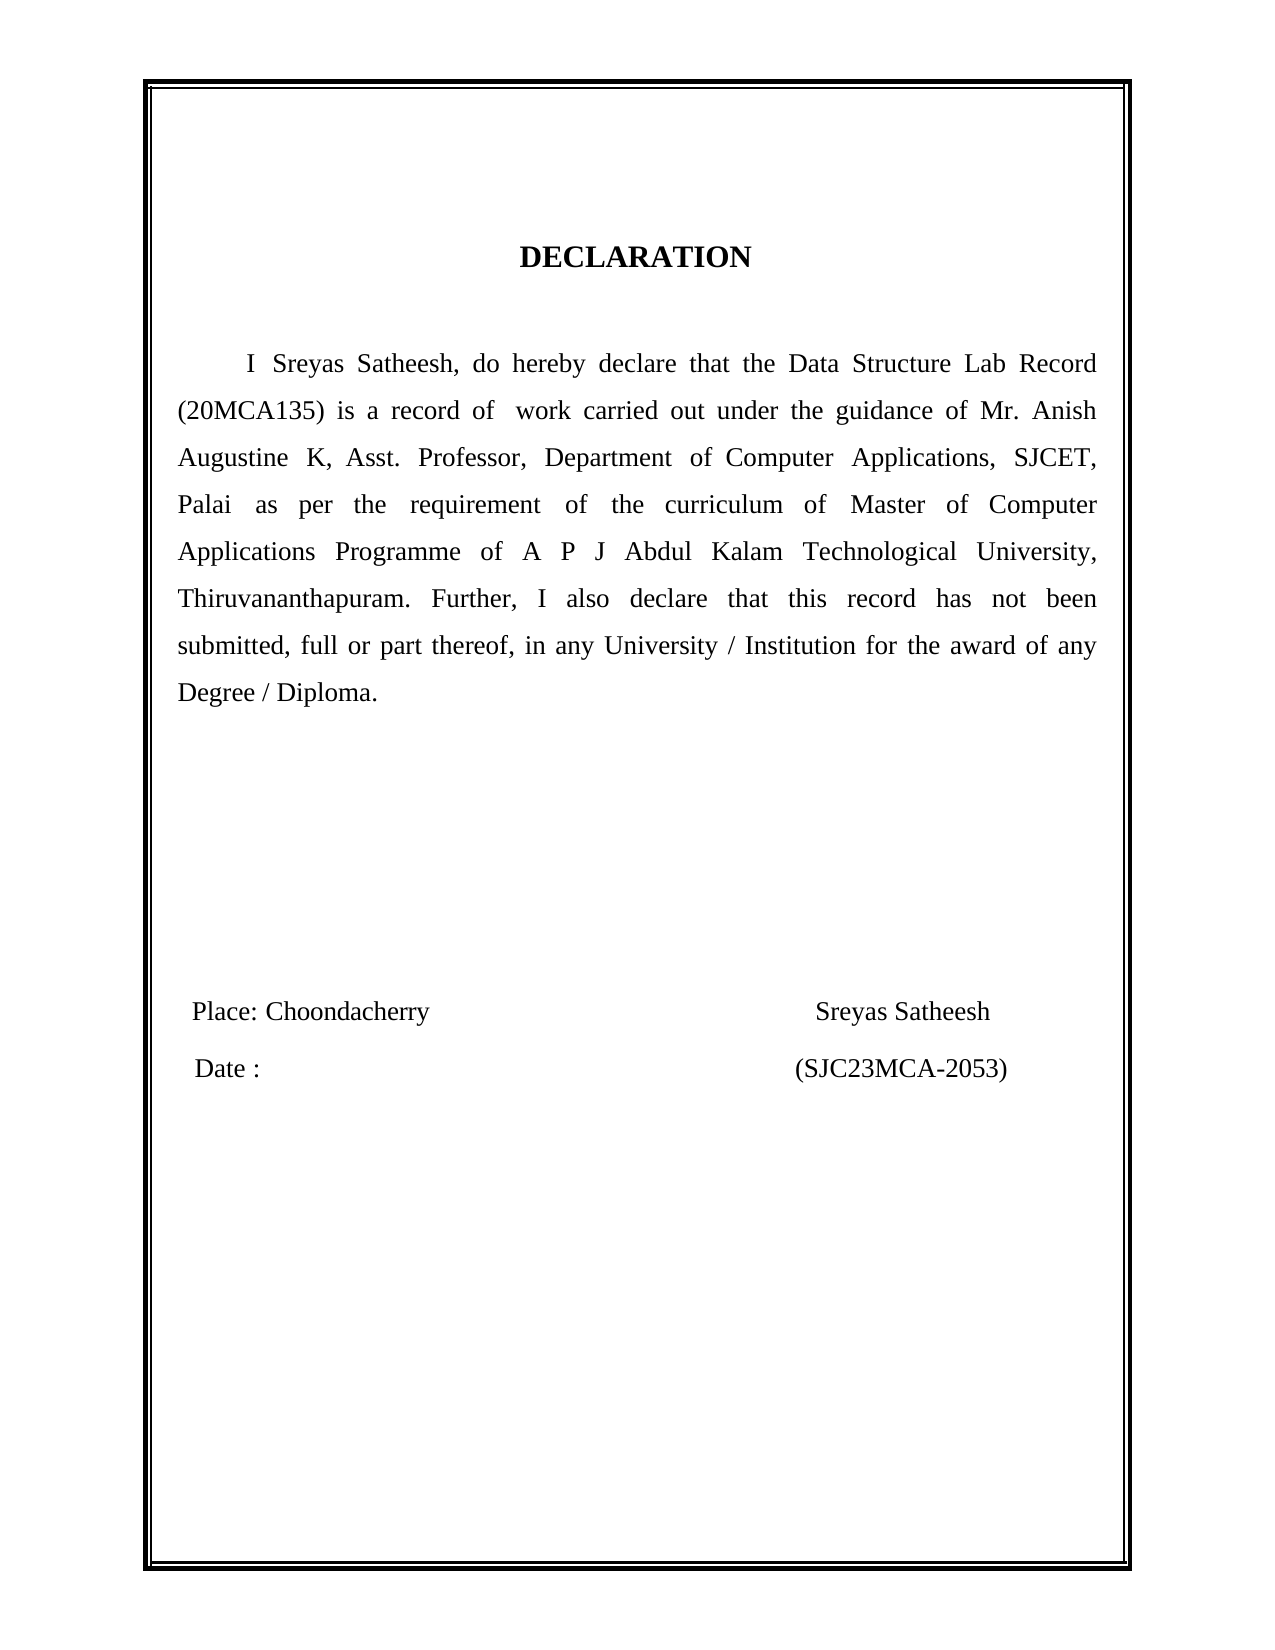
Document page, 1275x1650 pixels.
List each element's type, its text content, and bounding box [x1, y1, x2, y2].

text DECLARATION [203, 239, 1015, 274]
text Date : (SJC23MCA-2053) [194, 1052, 1098, 1083]
text I Sreyas Satheesh, do hereby declare that the Data Structure Lab Record (20MCA135) is a record of work carried out under the guidance of Mr. Anish Augustine K, Asst. Professor, Department of Computer Applications, SJCET, Palai as per the requirement of the curriculum of Master of Computer Applications Programme of A P J Abdul Kalam Technological University, Thiruvananthapuram. Further, I also declare that this record has not been submitted, full or part thereof, in any University / Institution for the award of any Degree / Diploma. [177, 347, 1098, 707]
text Place: Choondacherry Sreyas Satheesh [192, 995, 1098, 1027]
